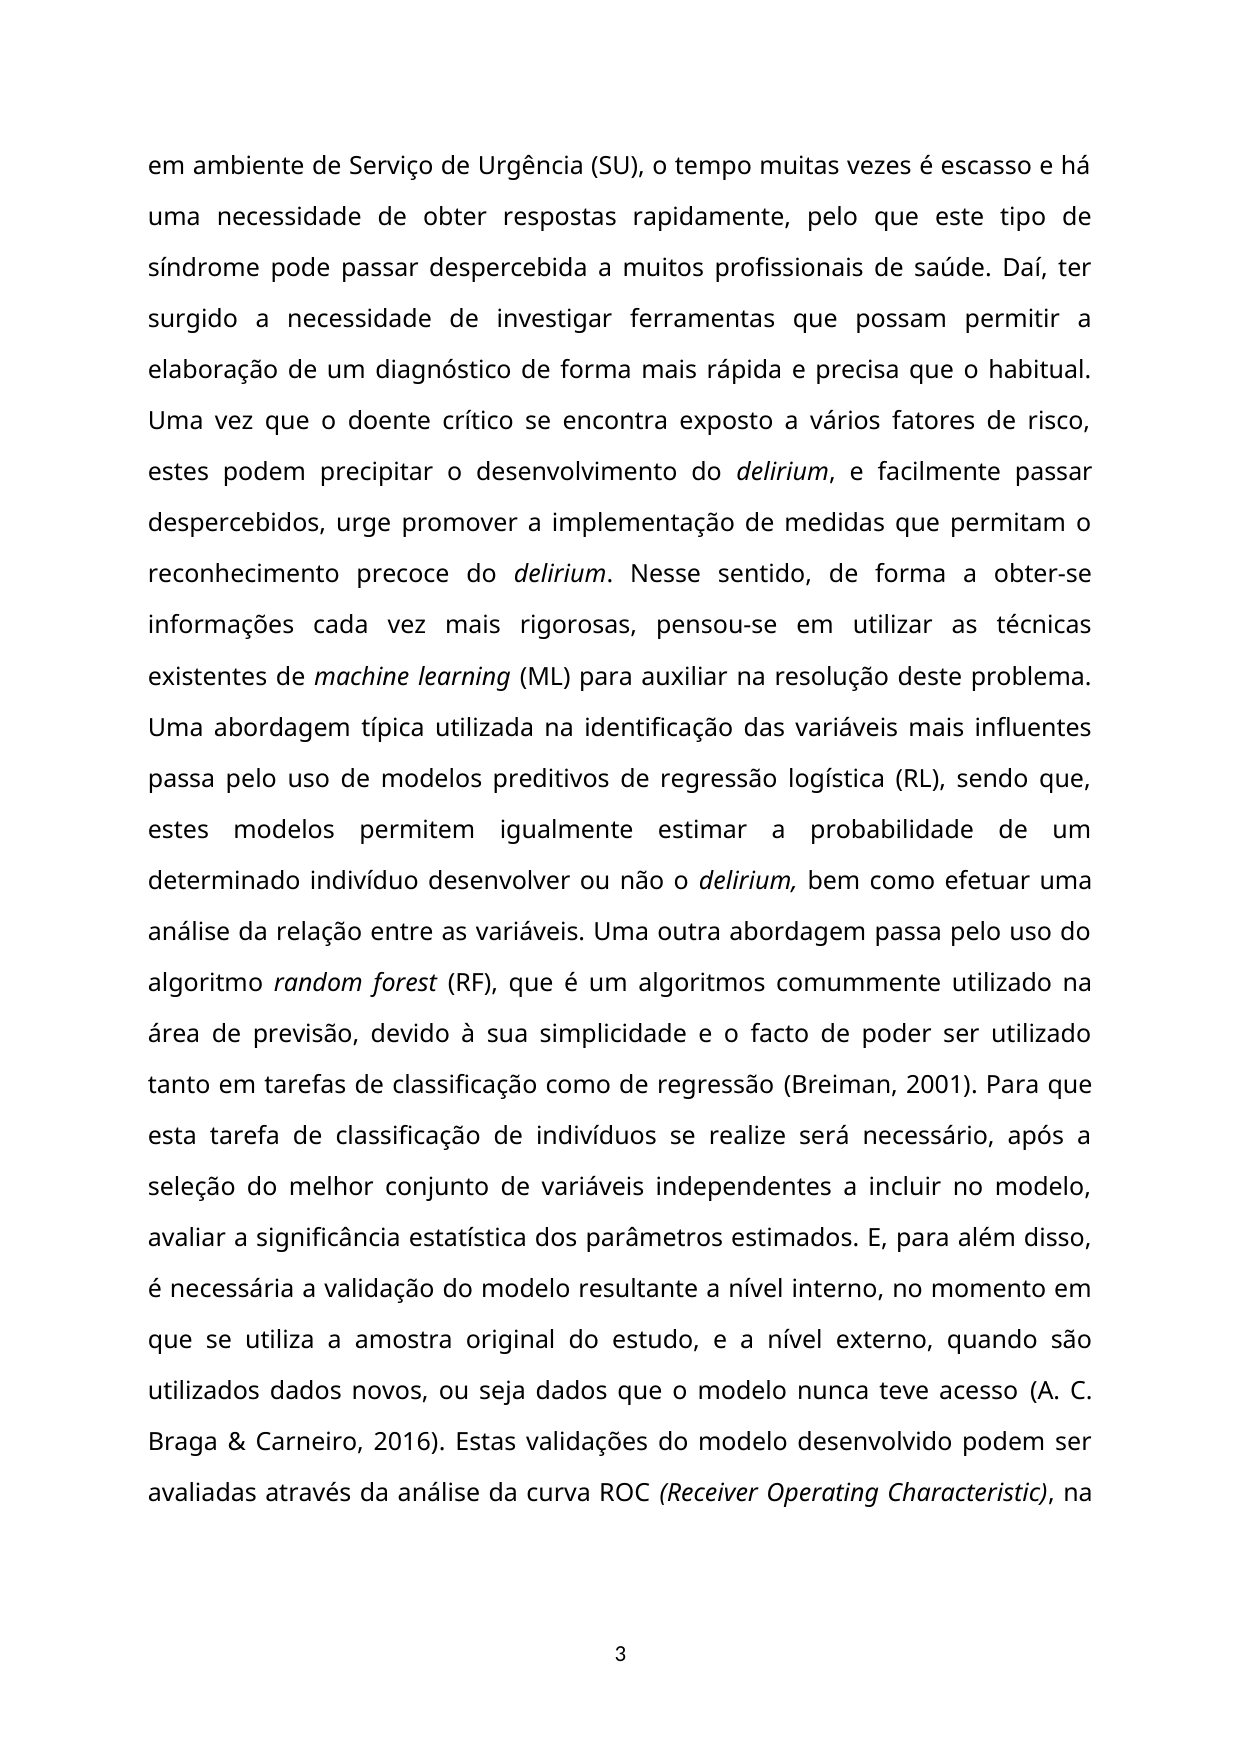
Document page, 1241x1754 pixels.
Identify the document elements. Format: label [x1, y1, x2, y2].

text [148, 148, 1092, 1509]
